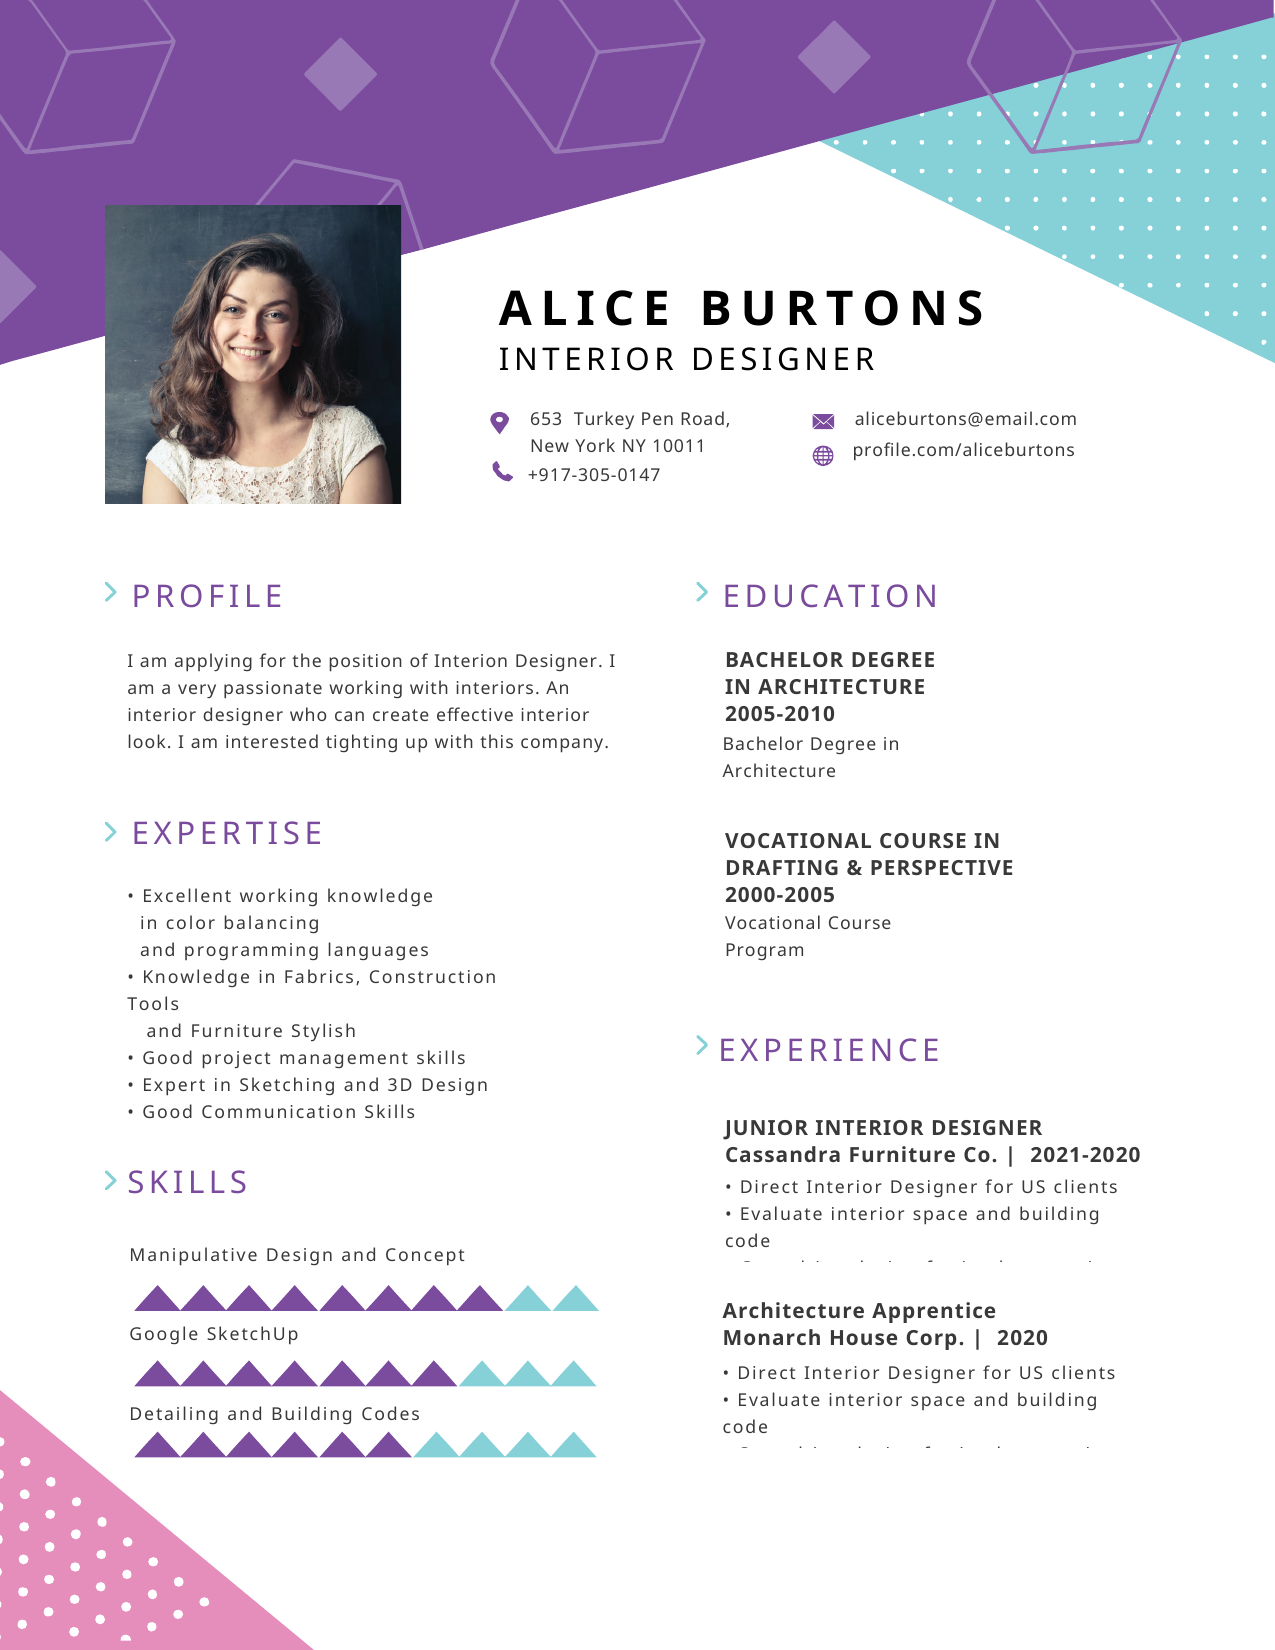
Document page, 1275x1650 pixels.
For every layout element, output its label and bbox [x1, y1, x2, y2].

picture [105, 205, 402, 504]
